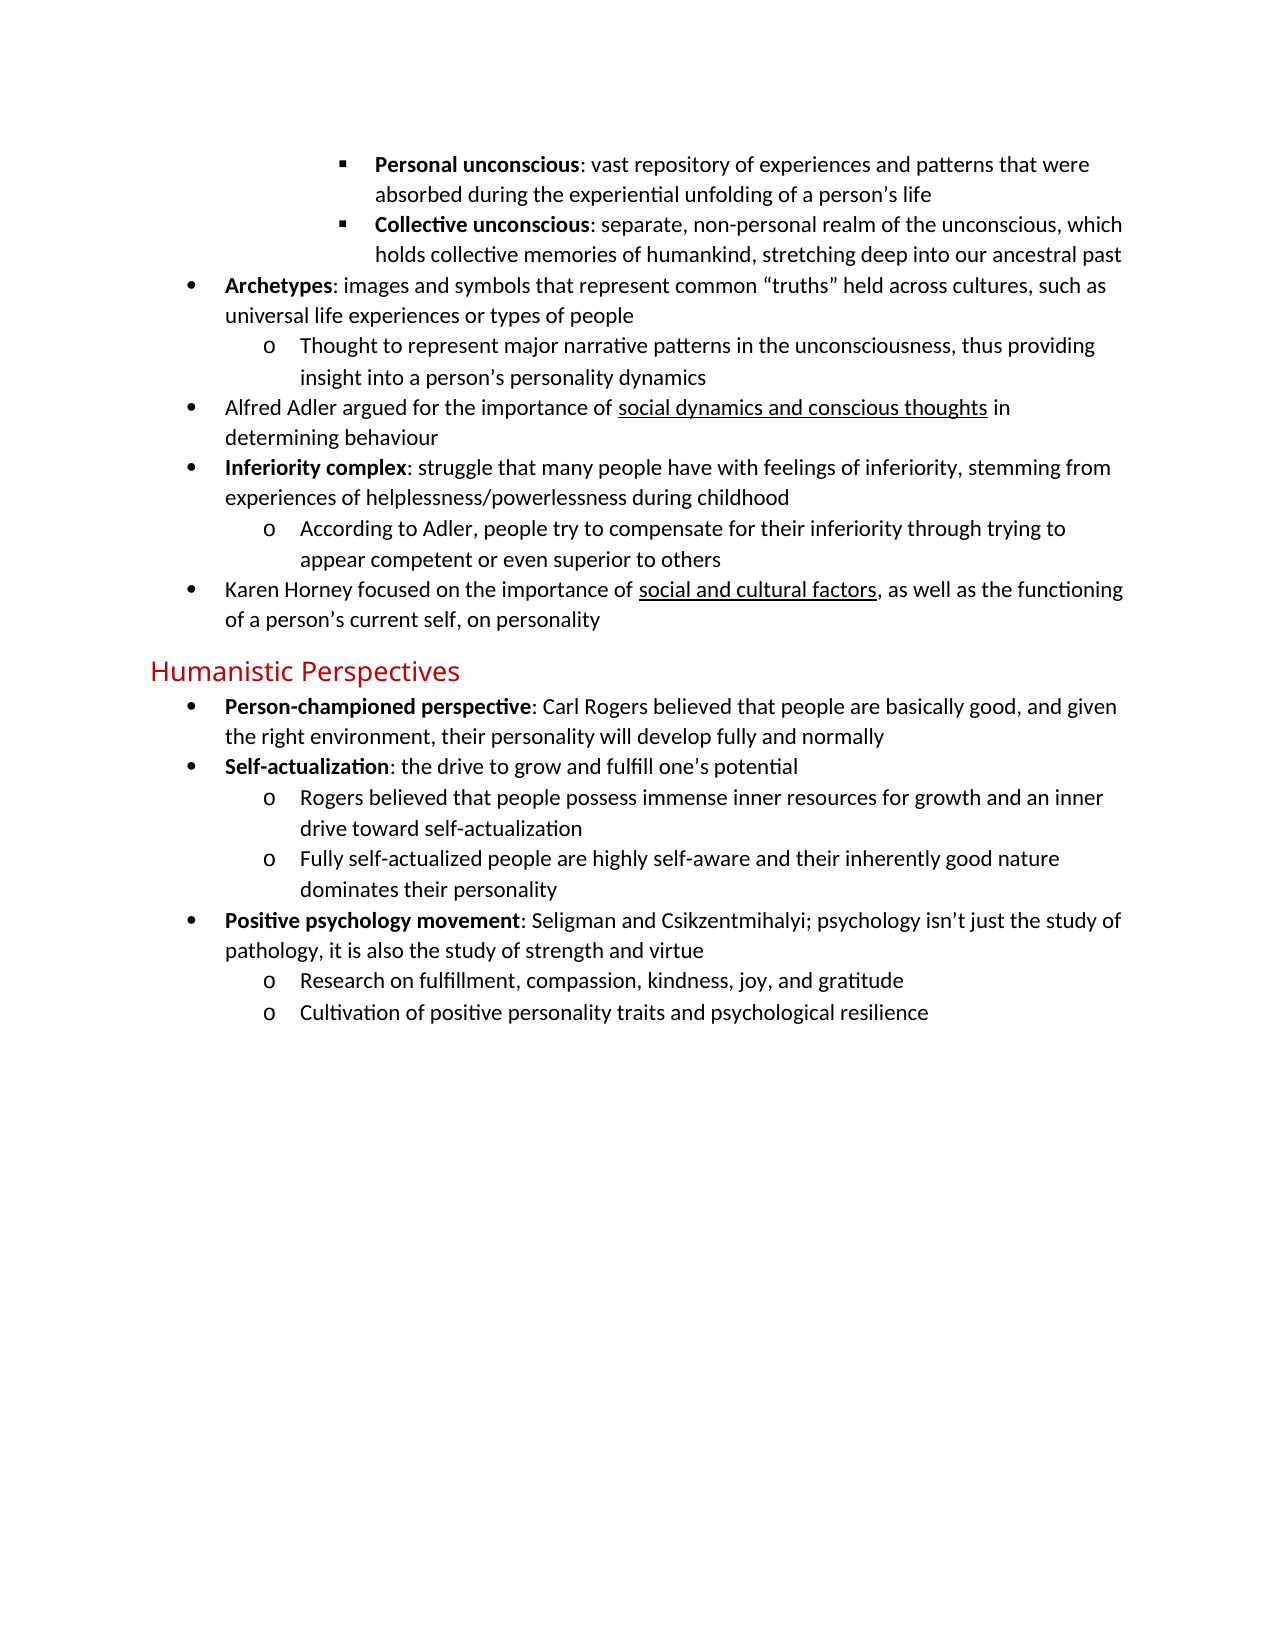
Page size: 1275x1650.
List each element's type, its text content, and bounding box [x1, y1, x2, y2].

list Positive psychology movement: Seligman and Csikzentmihalyi; psychology isn’t just the study of pathology, it is also the study of strength and virtue [187, 906, 1125, 964]
list Research on fulfillment, compassion, kindness, joy, and gratitude [262, 966, 1125, 995]
list Inferiority complex: struggle that many people have with feelings of inferiority, stemming from experiences of helplessness/powerlessness during childhood [187, 453, 1125, 511]
list Rogers believed that people possess immense inner resources for growth and an inner drive toward self-actualization [262, 783, 1125, 842]
list Fully self-actualized people are highly self-aware and their inherently good nature dominates their personality [262, 844, 1125, 904]
list Thought to represent major narrative patterns in the unconsciousness, thus providing insight into a person’s personality dynamics [262, 331, 1125, 391]
list Alfred Adler argued for the importance of social dynamics and conscious thoughts in determining behaviour [187, 393, 1125, 451]
list Collective unconscious: separate, non-personal realm of the unconscious, which holds collective memories of humankind, stretching deep into our ancestral past [337, 210, 1125, 269]
list Self-actualization: the drive to grow and fulfill one’s potential [187, 752, 1125, 781]
subtitle Humanistic Perspectives [150, 652, 1125, 689]
list Person-championed perspective: Carl Rogers believed that people are basically good, and given the right environment, their personality will develop fully and normally [187, 692, 1125, 750]
list Personal unconscious: vast repository of experiences and patterns that were absorbed during the experiential unfolding of a person’s life [337, 150, 1125, 208]
list According to Adler, people try to compensate for their inferiority through trying to appear competent or even superior to others [262, 514, 1125, 573]
list Archetypes: images and symbols that represent common “truths” held across cultures, such as universal life experiences or types of people [187, 271, 1125, 329]
list Cultivation of positive personality traits and psychological resilience [262, 998, 1125, 1027]
list Karen Horney focused on the importance of social and cultural factors, as well as the functioning of a person’s current self, on personality [187, 575, 1125, 633]
